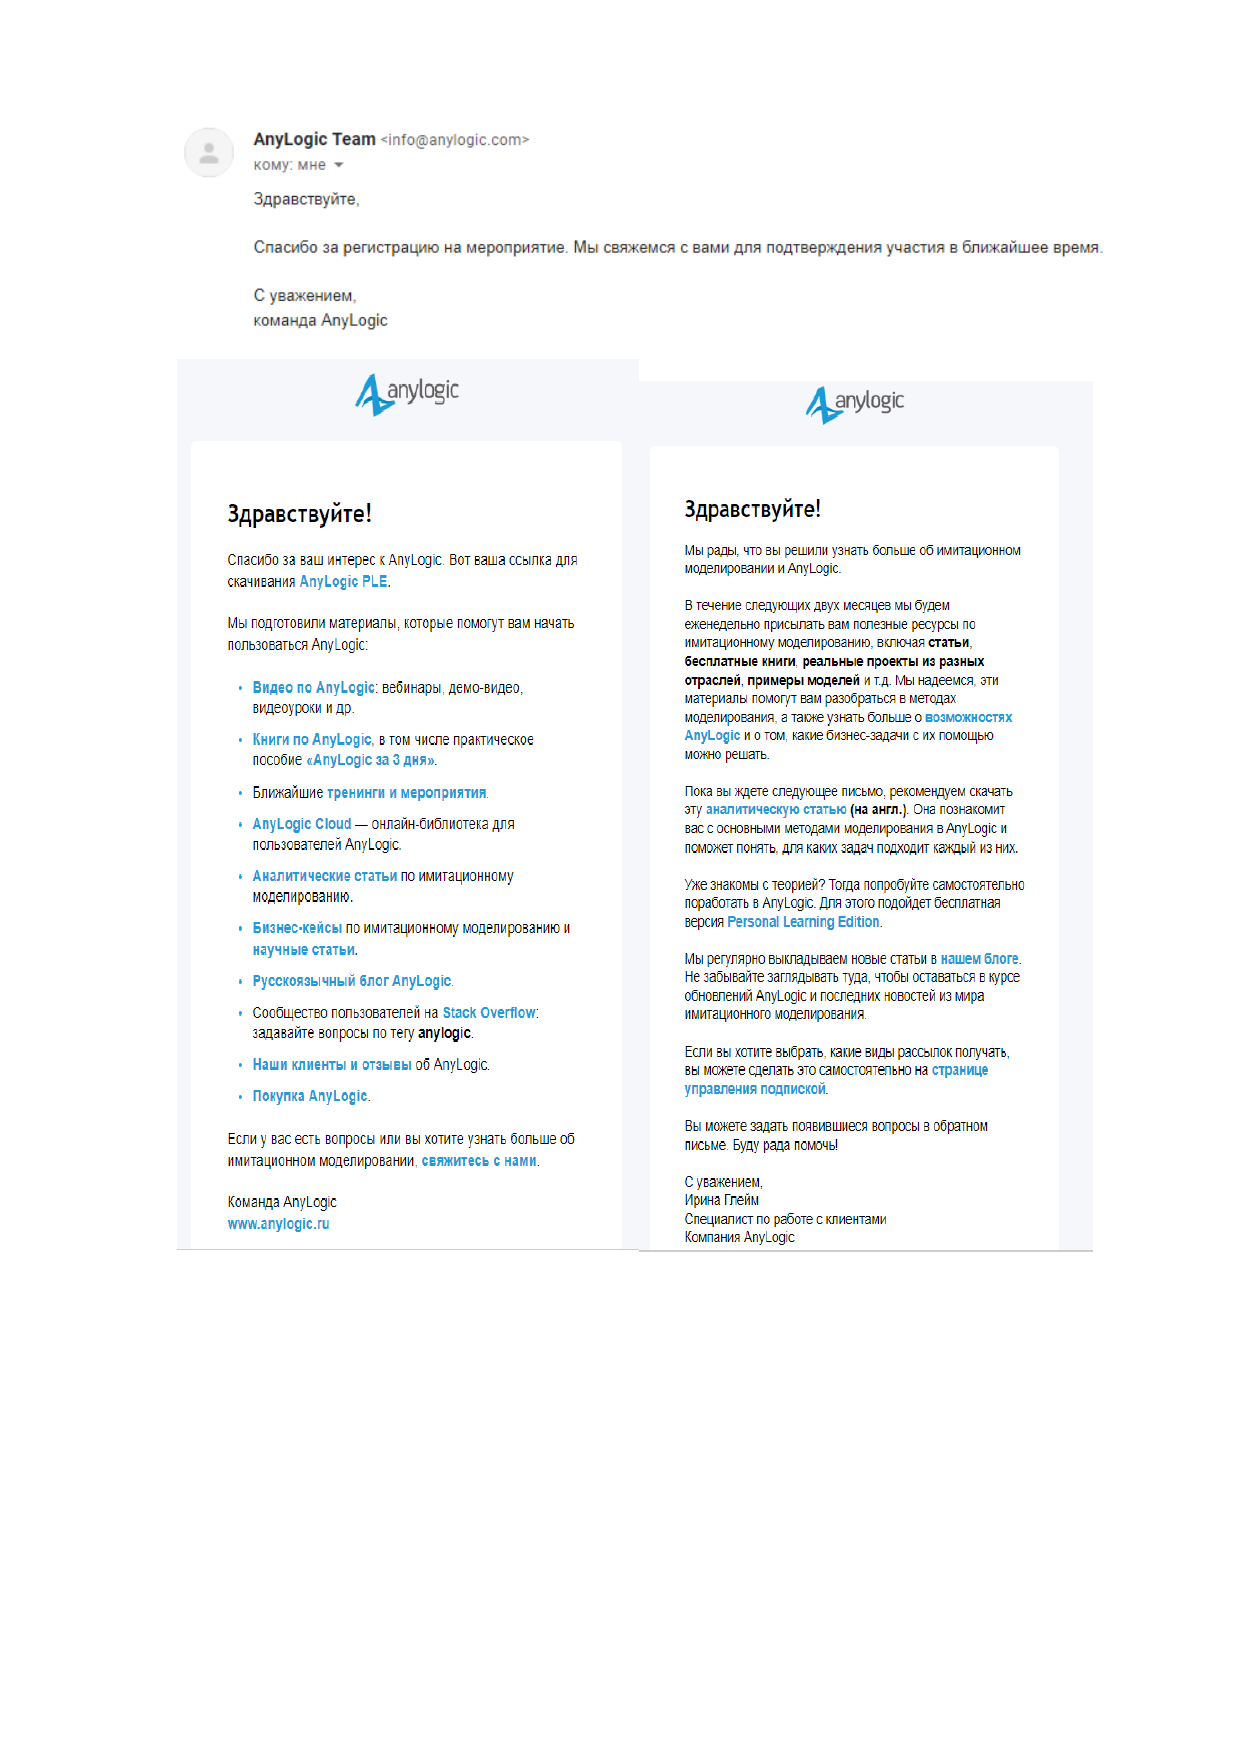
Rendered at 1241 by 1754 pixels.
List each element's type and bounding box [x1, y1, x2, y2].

picture [177, 359, 1093, 1252]
picture [177, 118, 1151, 358]
text [177, 118, 1152, 1252]
